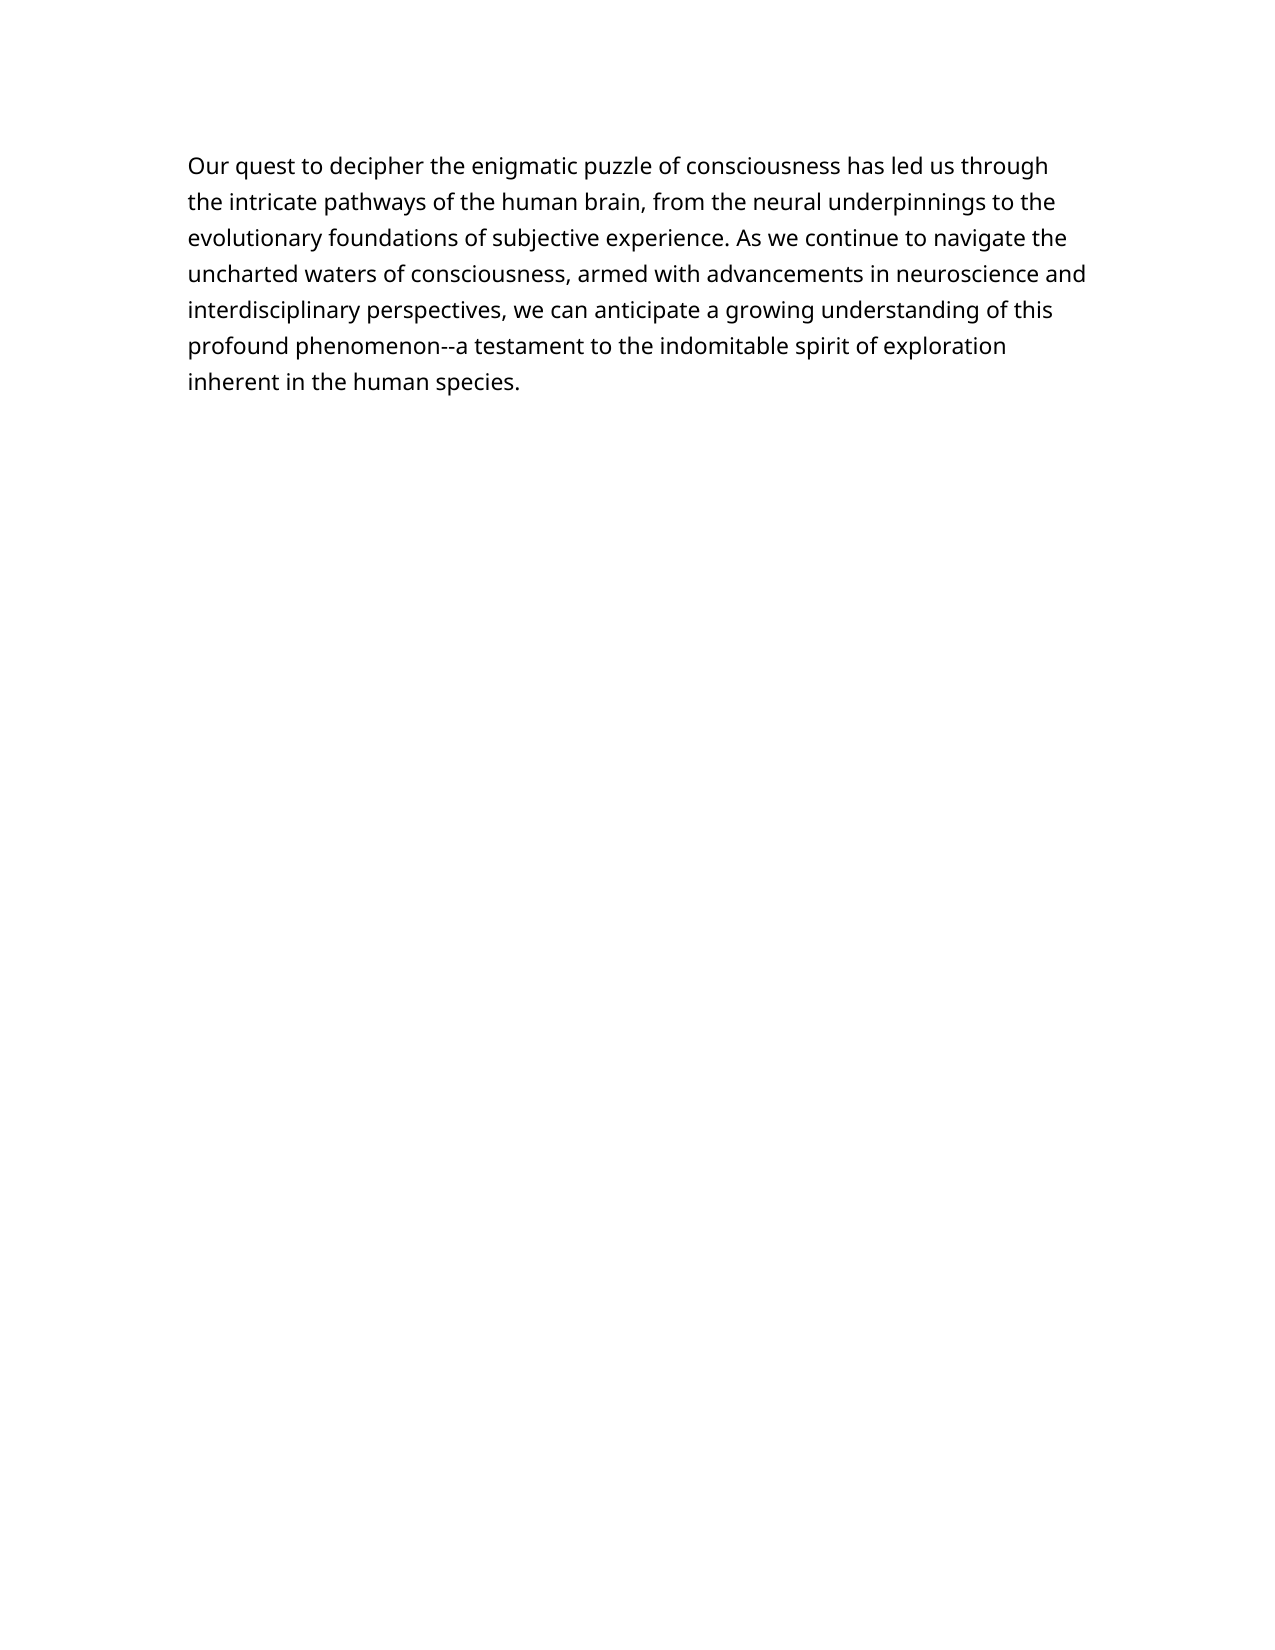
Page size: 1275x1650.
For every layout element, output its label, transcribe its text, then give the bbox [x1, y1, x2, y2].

text Our quest to decipher the enigmatic puzzle of consciousness has led us through the intricate pathways of the human brain, from the neural underpinnings to the evolutionary foundations of subjective experience. As we continue to navigate the uncharted waters of consciousness, armed with advancements in neuroscience and interdisciplinary perspectives, we can anticipate a growing understanding of this profound phenomenon--a testament to the indomitable spirit of exploration inherent in the human species. [187, 150, 1087, 397]
